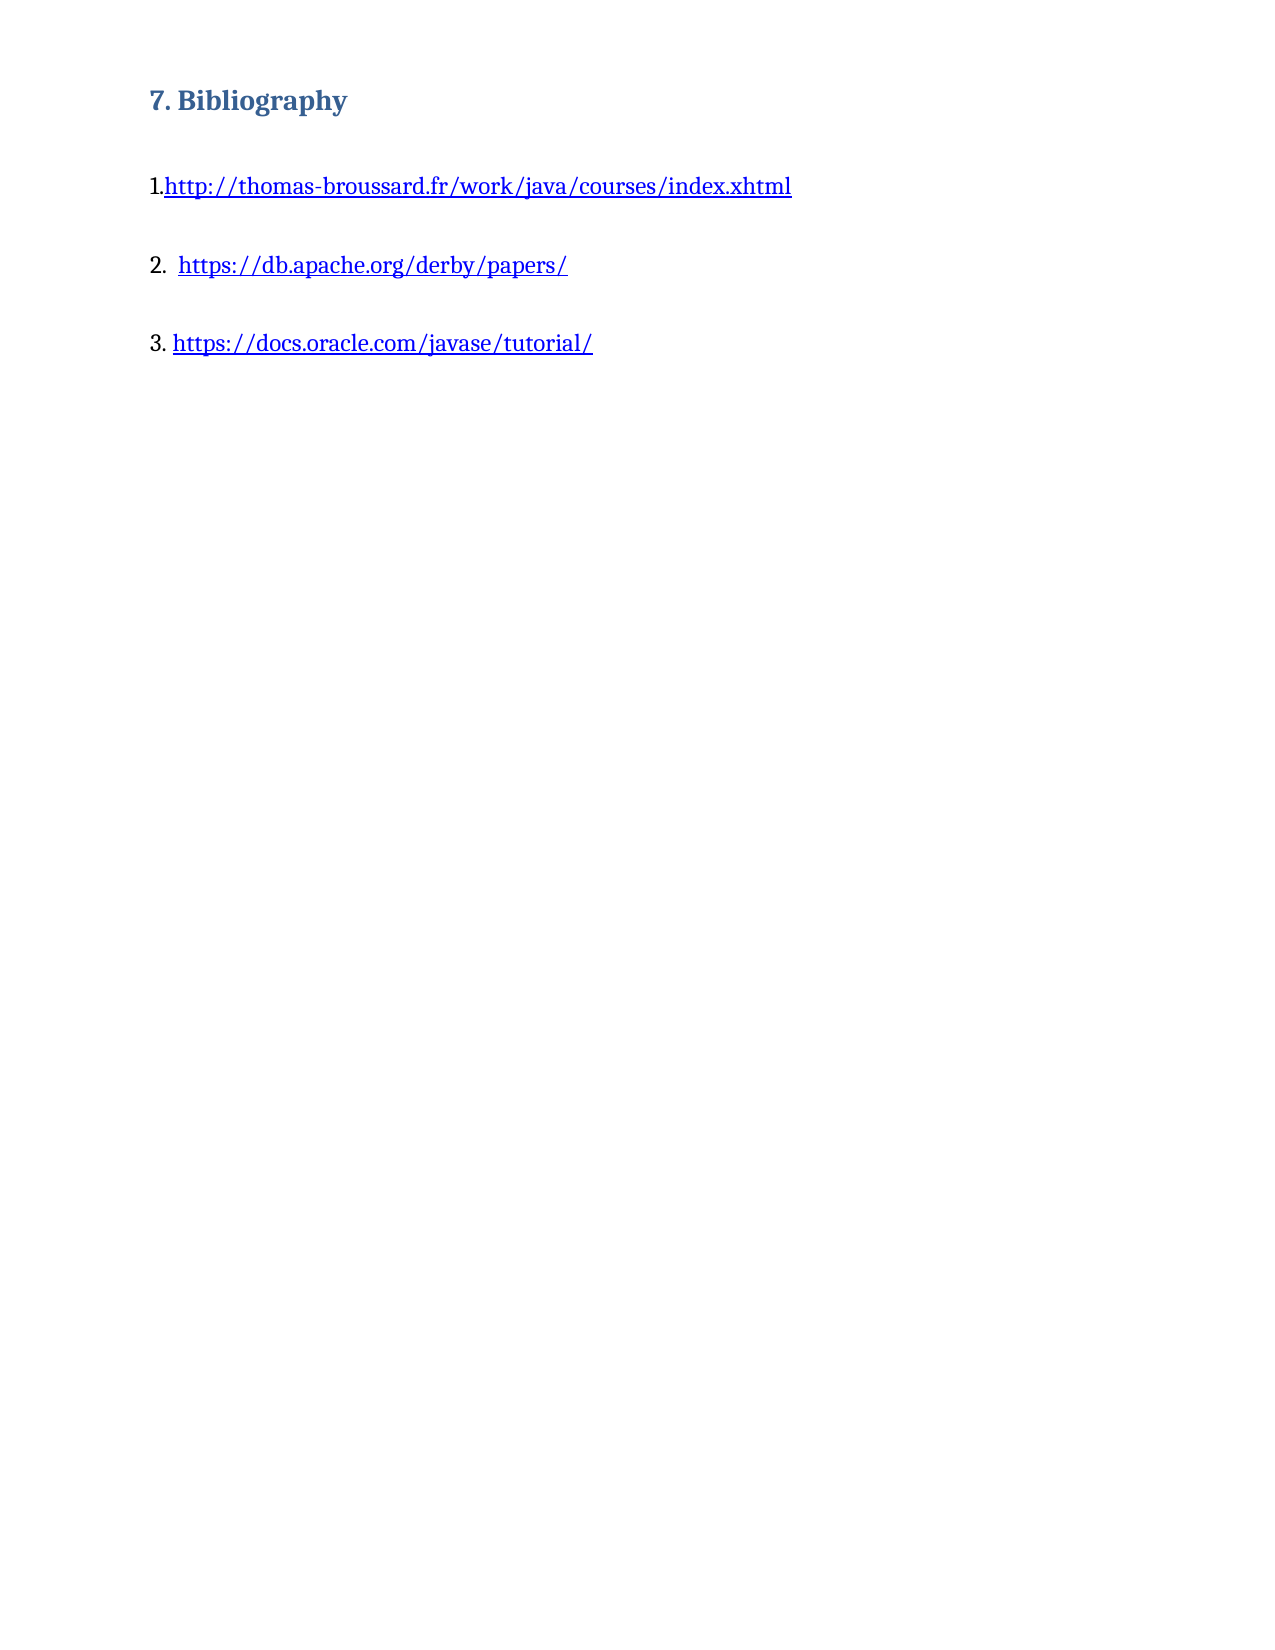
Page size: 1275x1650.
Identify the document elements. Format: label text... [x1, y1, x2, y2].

text 3. https://docs.oracle.com/javase/tutorial/ [150, 329, 1125, 358]
text 1.http://thomas-broussard.fr/work/java/courses/index.xhtml [150, 172, 1125, 201]
text 7. Bibliography [150, 84, 1125, 118]
text 2. https://db.apache.org/derby/papers/ [150, 251, 1125, 279]
